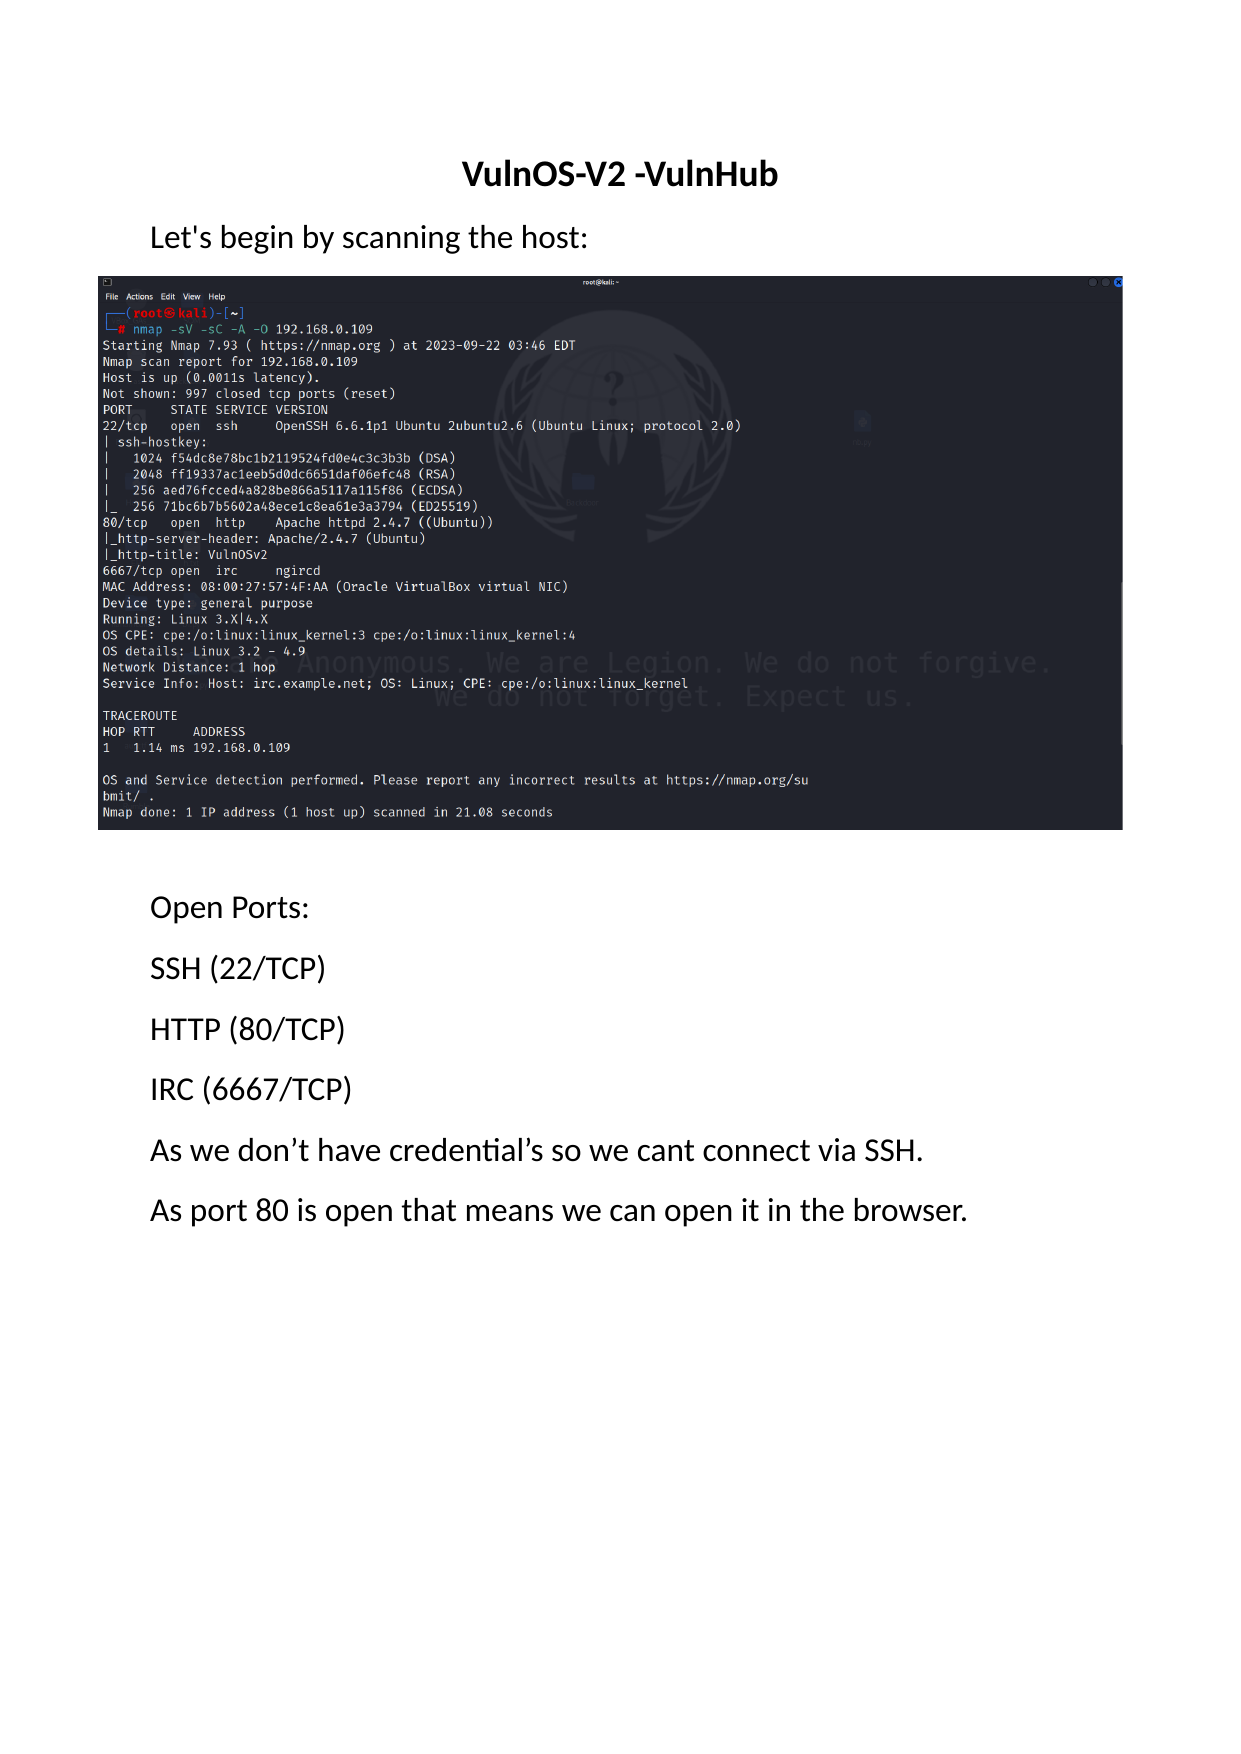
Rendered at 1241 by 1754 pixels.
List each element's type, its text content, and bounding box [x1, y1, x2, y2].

text IRC (6667/TCP) [150, 1068, 1090, 1109]
text Let's begin by scanning the host: [150, 216, 1090, 257]
text SSH (22/TCP) [150, 947, 1090, 988]
text As port 80 is open that means we can open it in the browser. [150, 1189, 1090, 1230]
text HTTP (80/TCP) [150, 1007, 1090, 1048]
text Open Ports: [150, 829, 1090, 927]
text VulnOS-V2 -VulnHub [150, 150, 1090, 196]
text As we don’t have credential’s so we cant connect via SSH. [150, 1129, 1090, 1169]
picture [97, 276, 1123, 829]
